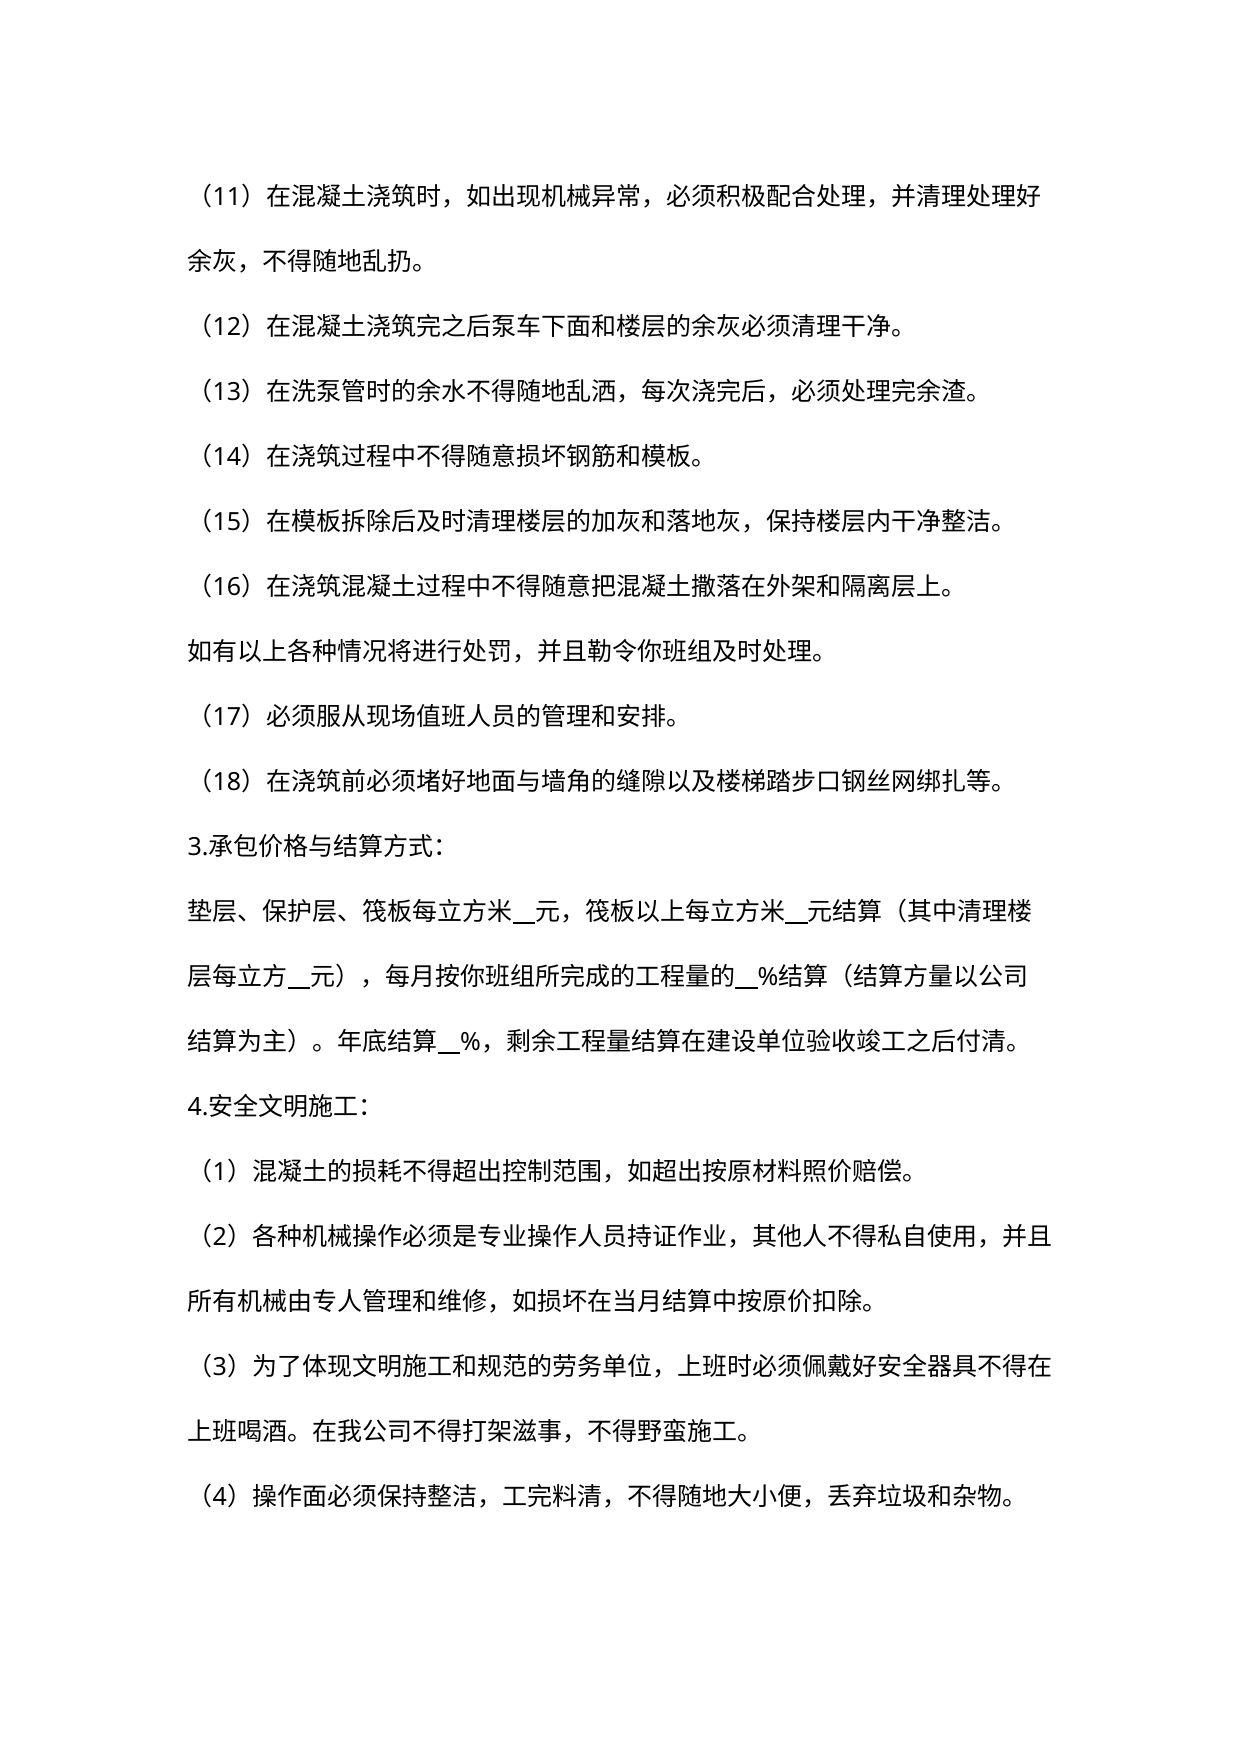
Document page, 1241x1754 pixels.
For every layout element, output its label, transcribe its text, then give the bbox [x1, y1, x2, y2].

text （15）在模板拆除后及时清理楼层的加灰和落地灰，保持楼层内干净整洁。 [187, 487, 1053, 552]
text （1）混凝土的损耗不得超出控制范围，如超出按原材料照价赔偿。 [187, 1137, 1053, 1202]
text （13）在洗泵管时的余水不得随地乱洒，每次浇完后，必须处理完余渣。 [187, 357, 1053, 422]
text 如有以上各种情况将进行处罚，并且勒令你班组及时处理。 [187, 617, 1053, 682]
text 3.承包价格与结算方式： [187, 812, 1053, 877]
text （14）在浇筑过程中不得随意损坏钢筋和模板。 [187, 422, 1053, 487]
text （2）各种机械操作必须是专业操作人员持证作业，其他人不得私自使用，并且所有机械由专人管理和维修，如损坏在当月结算中按原价扣除。 [187, 1202, 1053, 1332]
text （11）在混凝土浇筑时，如出现机械异常，必须积极配合处理，并清理处理好余灰，不得随地乱扔。 [187, 162, 1053, 292]
text 垫层、保护层、筏板每立方米 元，筏板以上每立方米 元结算（其中清理楼层每立方 元），每月按你班组所完成的工程量的 %结算（结算方量以公司结算为主）。年底结算 %，剩余工程量结算在建设单位验收竣工之后付清。 [187, 877, 1053, 1072]
text （3）为了体现文明施工和规范的劳务单位，上班时必须佩戴好安全器具不得在上班喝酒。在我公司不得打架滋事，不得野蛮施工。 [187, 1332, 1053, 1462]
text （4）操作面必须保持整洁，工完料清，不得随地大小便，丢弃垃圾和杂物。 [187, 1462, 1053, 1527]
text （18）在浇筑前必须堵好地面与墙角的缝隙以及楼梯踏步口钢丝网绑扎等。 [187, 747, 1053, 812]
text （16）在浇筑混凝土过程中不得随意把混凝土撒落在外架和隔离层上。 [187, 552, 1053, 617]
text 4.安全文明施工： [187, 1072, 1053, 1137]
text （17）必须服从现场值班人员的管理和安排。 [187, 682, 1053, 747]
text （12）在混凝土浇筑完之后泵车下面和楼层的余灰必须清理干净。 [187, 292, 1053, 357]
